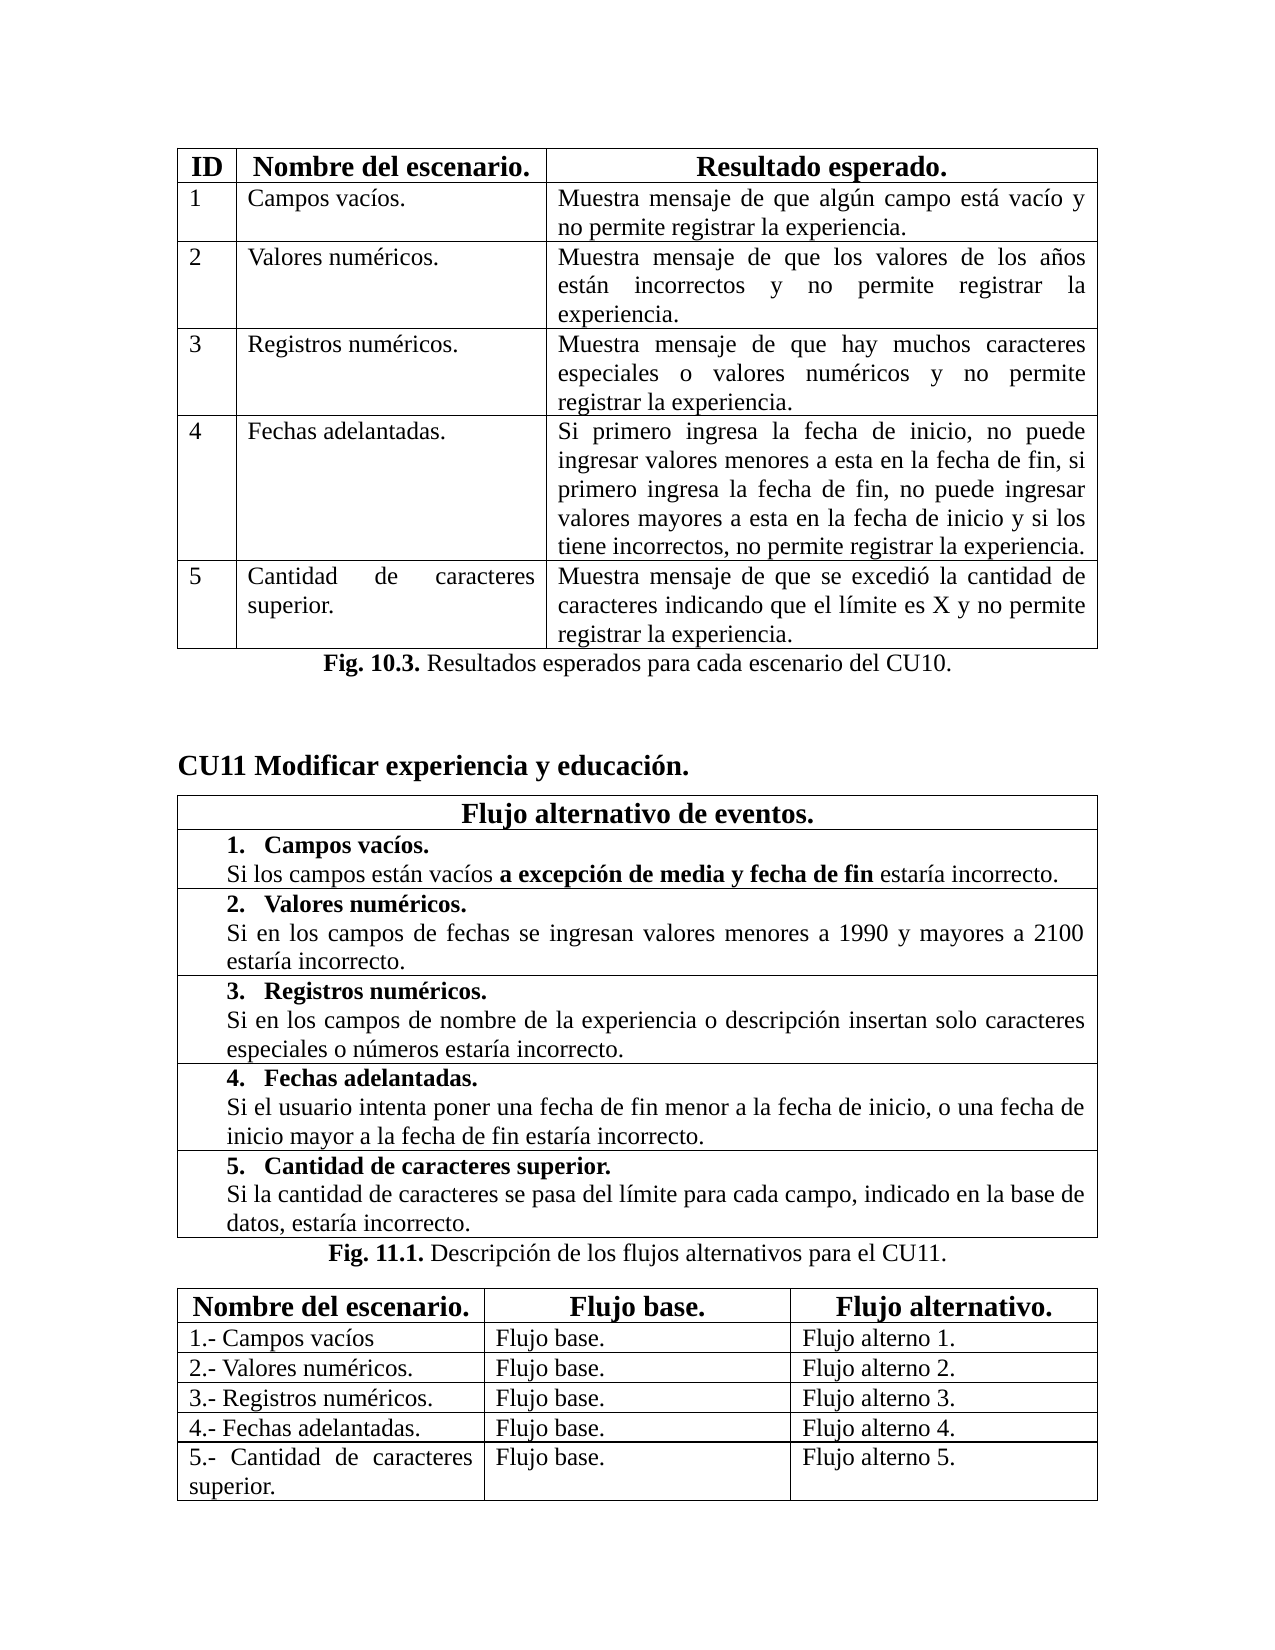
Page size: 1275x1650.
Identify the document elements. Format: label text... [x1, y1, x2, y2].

table_cell Cantidad de caracteres superior. [237, 561, 546, 647]
table_cell 4 [178, 416, 236, 560]
table_cell Si primero ingresa la fecha de inicio, no puede ingresar valores menores a esta en la fecha de fin, si primero ingresa la fecha de fin, no puede ingresar valores mayores a esta en la fecha de inicio y si los tiene incorrectos, no permite registrar la experiencia. [547, 416, 1097, 560]
table_cell Flujo alterno 2. [791, 1353, 1097, 1382]
table_cell Muestra mensaje de que los valores de los años están incorrectos y no permite registrar la experiencia. [547, 242, 1097, 328]
table_cell Flujo base. [485, 1323, 790, 1352]
table_cell 4.- Fechas adelantadas. [178, 1413, 484, 1441]
table_cell 1 [178, 183, 236, 241]
table_cell Flujo alterno 4. [791, 1413, 1097, 1441]
subtitle CU11 Modificar experiencia y educación. [177, 748, 1098, 781]
table_header Nombre del escenario. [178, 1289, 484, 1322]
table_cell Flujo base. [485, 1443, 790, 1500]
table_cell Muestra mensaje de que se excedió la cantidad de caracteres indicando que el límite es X y no permite registrar la experiencia. [547, 561, 1097, 647]
table_cell Fechas adelantadas. Si el usuario intenta poner una fecha de fin menor a la fecha de inicio, o una fecha de inicio mayor a la fecha de fin estaría incorrecto. [178, 1064, 1097, 1150]
table_cell Flujo base. [485, 1383, 790, 1412]
table_cell 2.- Valores numéricos. [178, 1353, 484, 1382]
table_cell Flujo base. [485, 1353, 790, 1382]
table_cell Cantidad de caracteres superior. Si la cantidad de caracteres se pasa del límite para cada campo, indicado en la base de datos, estaría incorrecto. [178, 1151, 1097, 1237]
table_cell 5 [178, 561, 236, 647]
table_cell 5.- Cantidad de caracteres superior. [178, 1443, 484, 1500]
table_cell Flujo base. [485, 1413, 790, 1441]
table_header ID [178, 149, 236, 182]
text Fig. 10.3. Resultados esperados para cada escenario del CU10. [177, 649, 1098, 677]
table_cell Flujo alterno 1. [791, 1323, 1097, 1352]
table_cell 3 [178, 329, 236, 415]
table_header Resultado esperado. [547, 149, 1097, 182]
table_header Flujo base. [485, 1289, 790, 1322]
table_cell Campos vacíos. [237, 183, 546, 241]
table_cell 2 [178, 242, 236, 328]
table_cell Registros numéricos. Si en los campos de nombre de la experiencia o descripción insertan solo caracteres especiales o números estaría incorrecto. [178, 976, 1097, 1062]
table_header Flujo alternativo. [791, 1289, 1097, 1322]
table_cell Muestra mensaje de que hay muchos caracteres especiales o valores numéricos y no permite registrar la experiencia. [547, 329, 1097, 415]
table_cell Registros numéricos. [237, 329, 546, 415]
table_cell 3.- Registros numéricos. [178, 1383, 484, 1412]
table_cell Fechas adelantadas. [237, 416, 546, 560]
table_header Nombre del escenario. [237, 149, 546, 182]
table_cell Campos vacíos. Si los campos están vacíos a excepción de media y fecha de fin estaría incorrecto. [178, 830, 1097, 888]
table_cell Valores numéricos. Si en los campos de fechas se ingresan valores menores a 1990 y mayores a 2100 estaría incorrecto. [178, 889, 1097, 975]
table_cell Muestra mensaje de que algún campo está vacío y no permite registrar la experiencia. [547, 183, 1097, 241]
table_cell Valores numéricos. [237, 242, 546, 328]
table_cell Flujo alterno 5. [791, 1443, 1097, 1500]
table_cell Flujo alterno 3. [791, 1383, 1097, 1412]
table_cell 1.- Campos vacíos [178, 1323, 484, 1352]
text Fig. 11.1. Descripción de los flujos alternativos para el CU11. [177, 1238, 1098, 1267]
table_header Flujo alternativo de eventos. [178, 796, 1097, 829]
